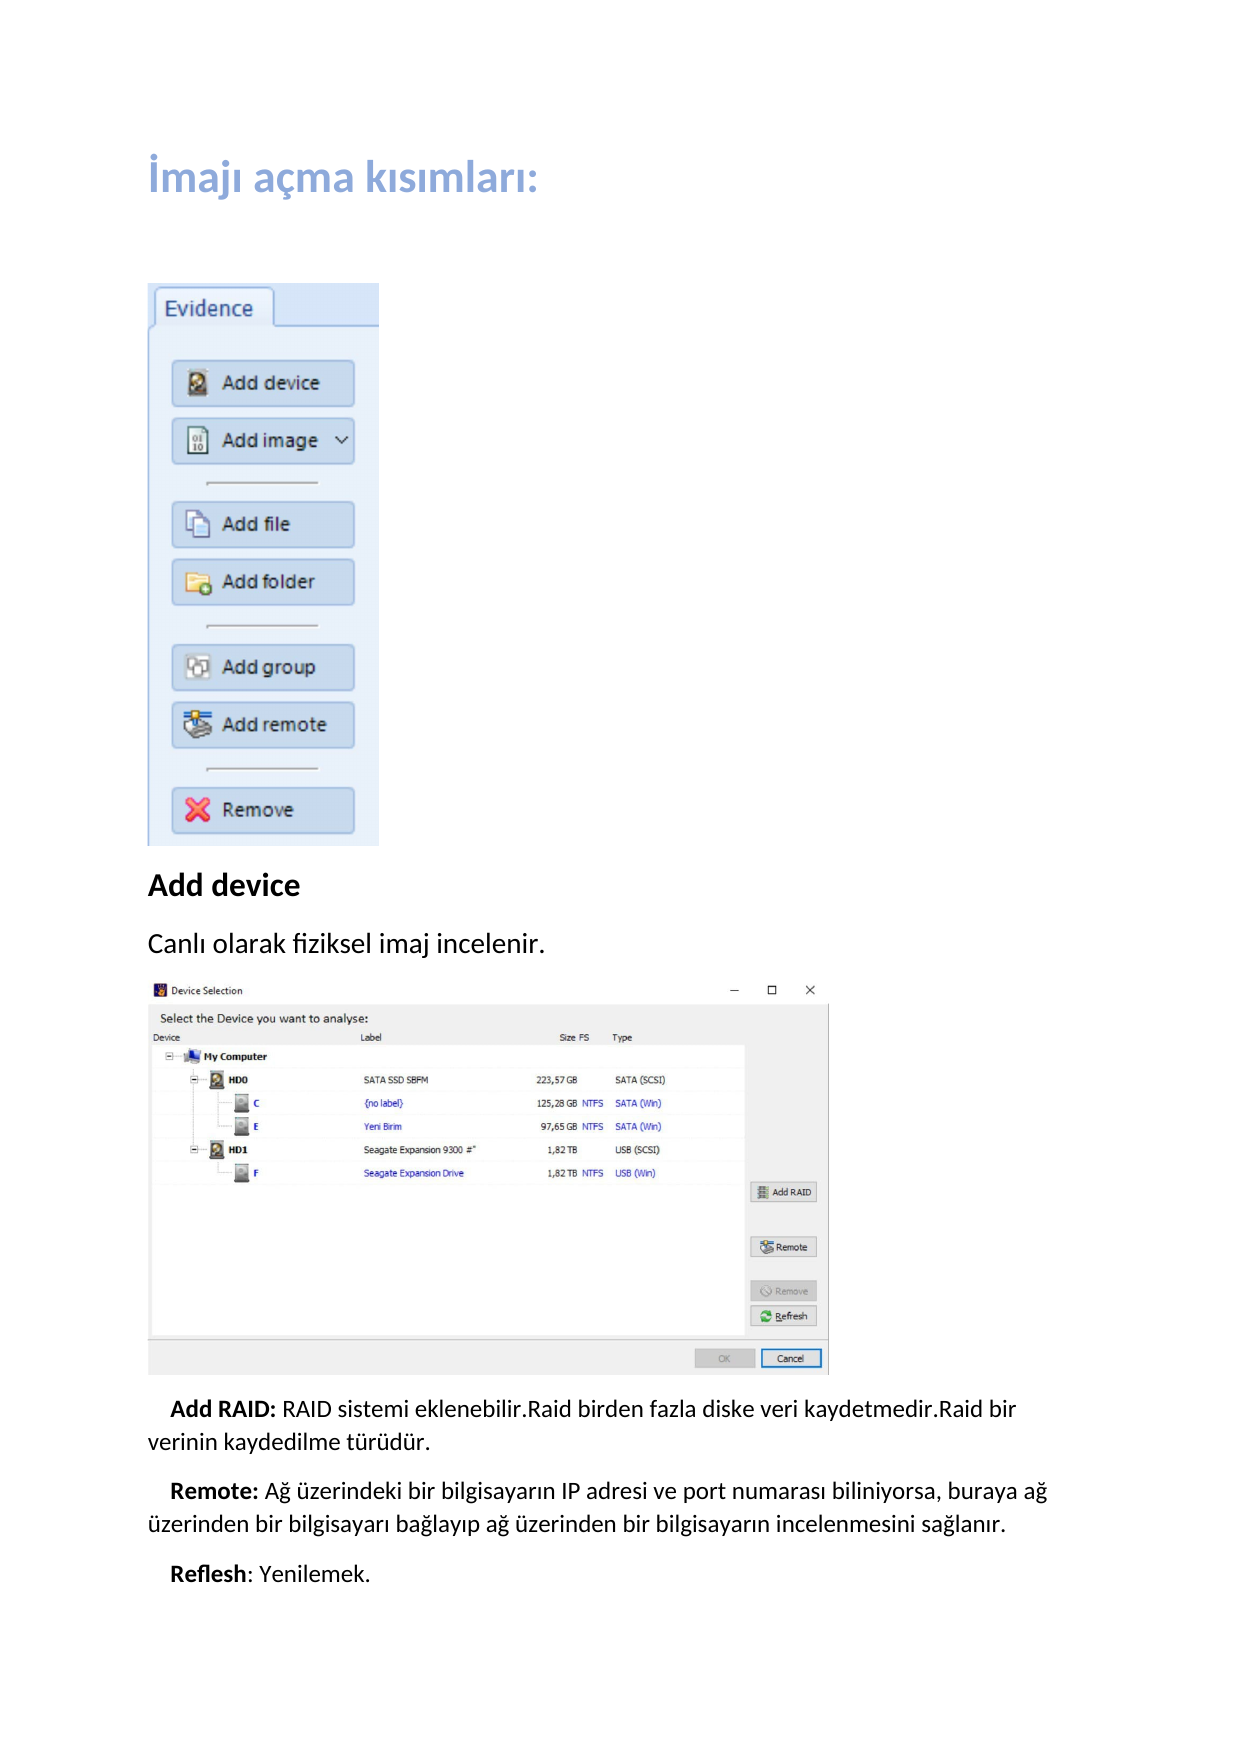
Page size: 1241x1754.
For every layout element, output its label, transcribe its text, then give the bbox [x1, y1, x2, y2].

text Canlı olarak fiziksel imaj incelenir. [148, 925, 1093, 960]
picture [147, 980, 829, 1375]
text Add RAID: RAID sistemi eklenebilir.Raid birden fazla diske veri kaydetmedir.Raid bir verinin kaydedilme türüdür. [148, 1393, 1093, 1456]
text İmajı açma kısımları: [148, 148, 1093, 203]
text Reflesh: Yenilemek. [148, 1558, 1093, 1588]
text Remote: Ağ üzerindeki bir bilgisayarın IP adresi ve port numarası biliniyorsa, buraya ağ üzerinden bir bilgisayarı bağlayıp ağ üzerinden bir bilgisayarın incelenmesini sağlanır. [148, 1476, 1093, 1539]
picture [147, 283, 379, 846]
text Add device [148, 864, 1093, 905]
